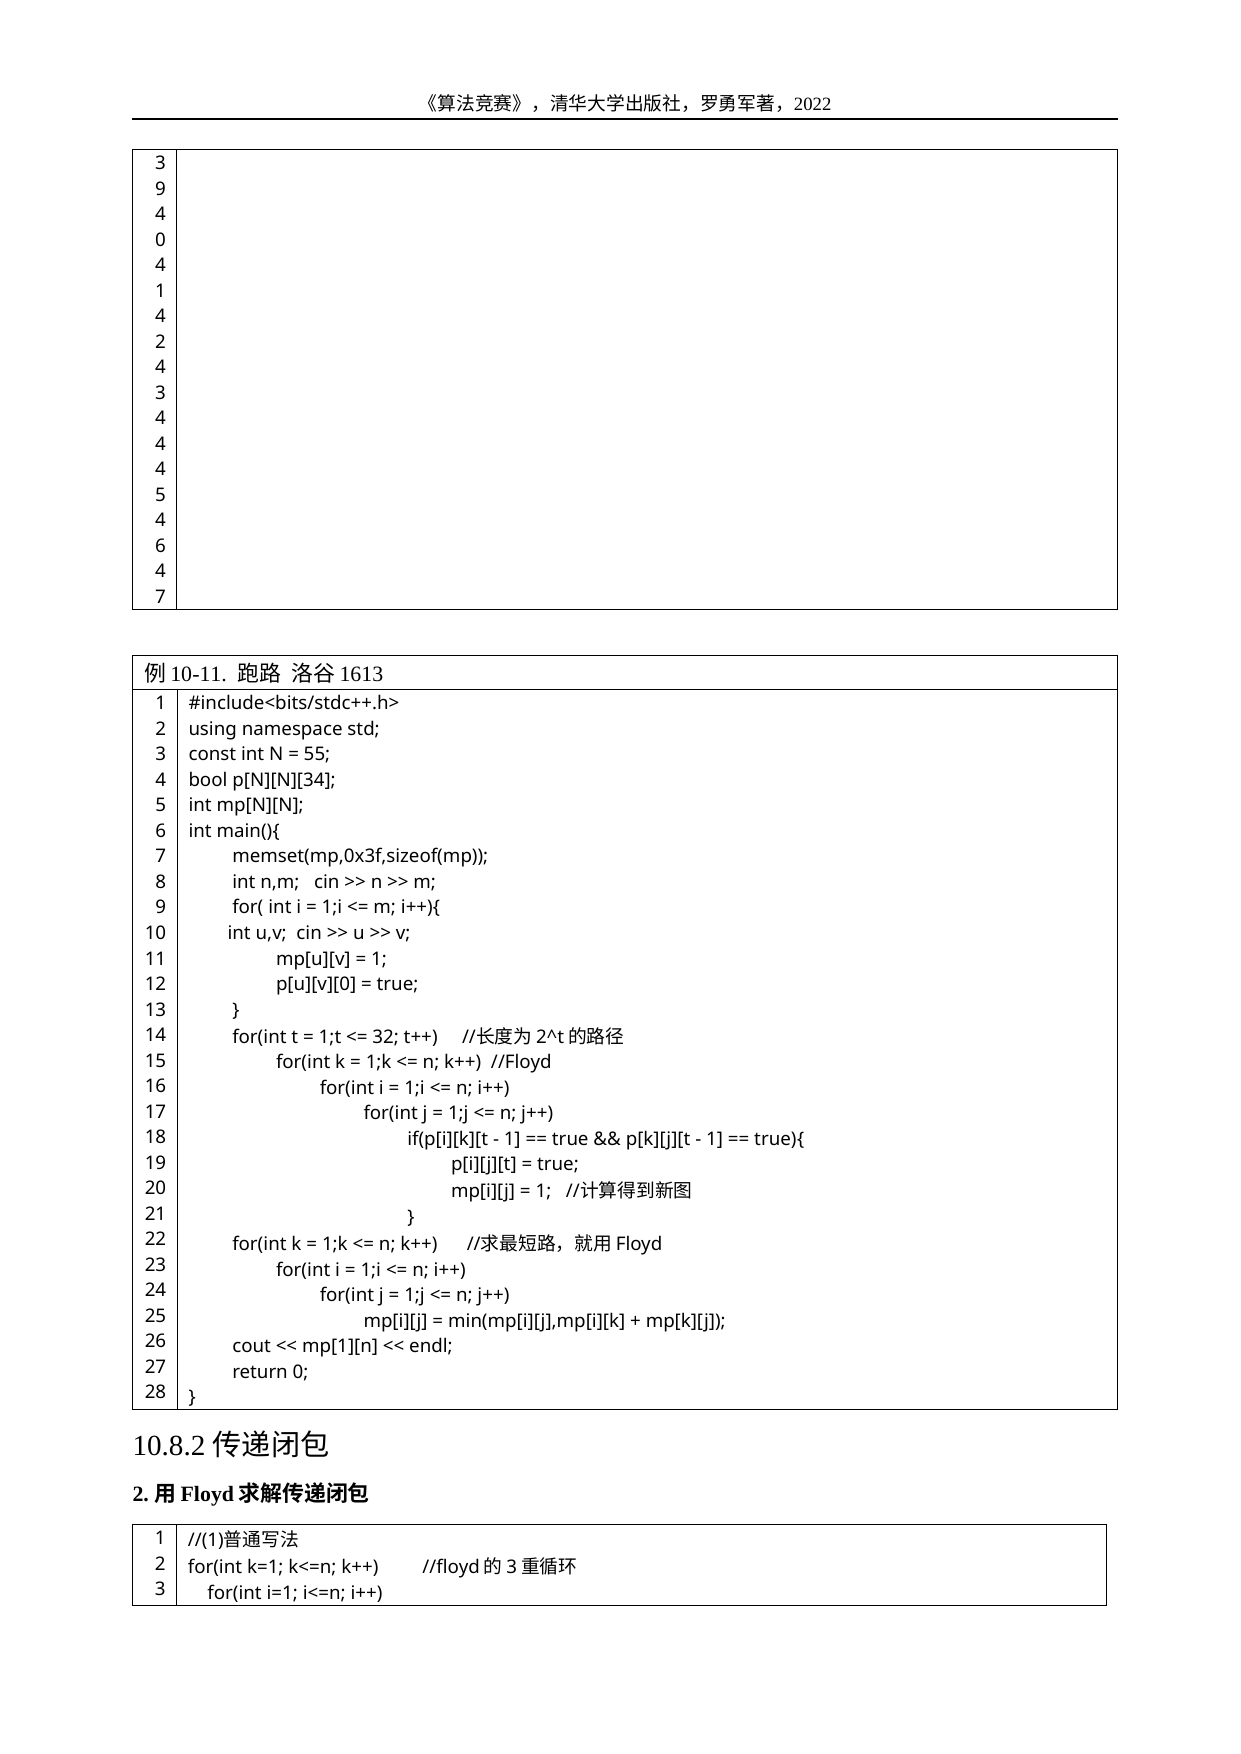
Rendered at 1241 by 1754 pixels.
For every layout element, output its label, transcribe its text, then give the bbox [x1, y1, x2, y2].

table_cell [133, 150, 176, 609]
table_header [133, 1525, 176, 1604]
table_header 例10-11. 跑路 洛谷1613 [133, 656, 1117, 688]
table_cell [177, 150, 1117, 609]
table_cell 1 2 3 4 5 6 7 8 9 10 11 12 13 14 15 16 17 18 19 20 21 22 23 24 25 26 27 28 [133, 690, 177, 1409]
text 10.8.2 传递闭包 [132, 1410, 1118, 1475]
text 2. 用Floyd求解传递闭包 [132, 1475, 1118, 1508]
table_cell #include<bits/stdc++.h> using namespace std; const int N = 55; bool p[N][N][34]; int mp[N][N]; int main() memset(mp,0x3f,sizeof(mp)); int n,m; cin >> n >> m; for( int i = 1;i <= m; i++) int u,v; cin >> u >> v; mp[u][v] = 1; p[u][v][0] = true; } for(int t = 1;t <= 32; t++) //长度为2^t的路径 for(int k = 1;k <= n; k++) //Floyd for(int i = 1;i <= n; i++) for(int j = 1;j <= n; j++) if(p[i][k][t - 1] == true && p[k][j][t - 1] == true) p[i][j][t] = true; mp[i][j] = 1; //计算得到新图 } for(int k = 1;k <= n; k++) //求最短路，就用Floyd for(int i = 1;i <= n; i++) for(int j = 1;j <= n; j++) mp[i][j] = min(mp[i][j],mp[i][k] + mp[k][j]); cout << mp[1][n] << endl; return 0; } [178, 690, 1117, 1409]
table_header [177, 1525, 1106, 1604]
